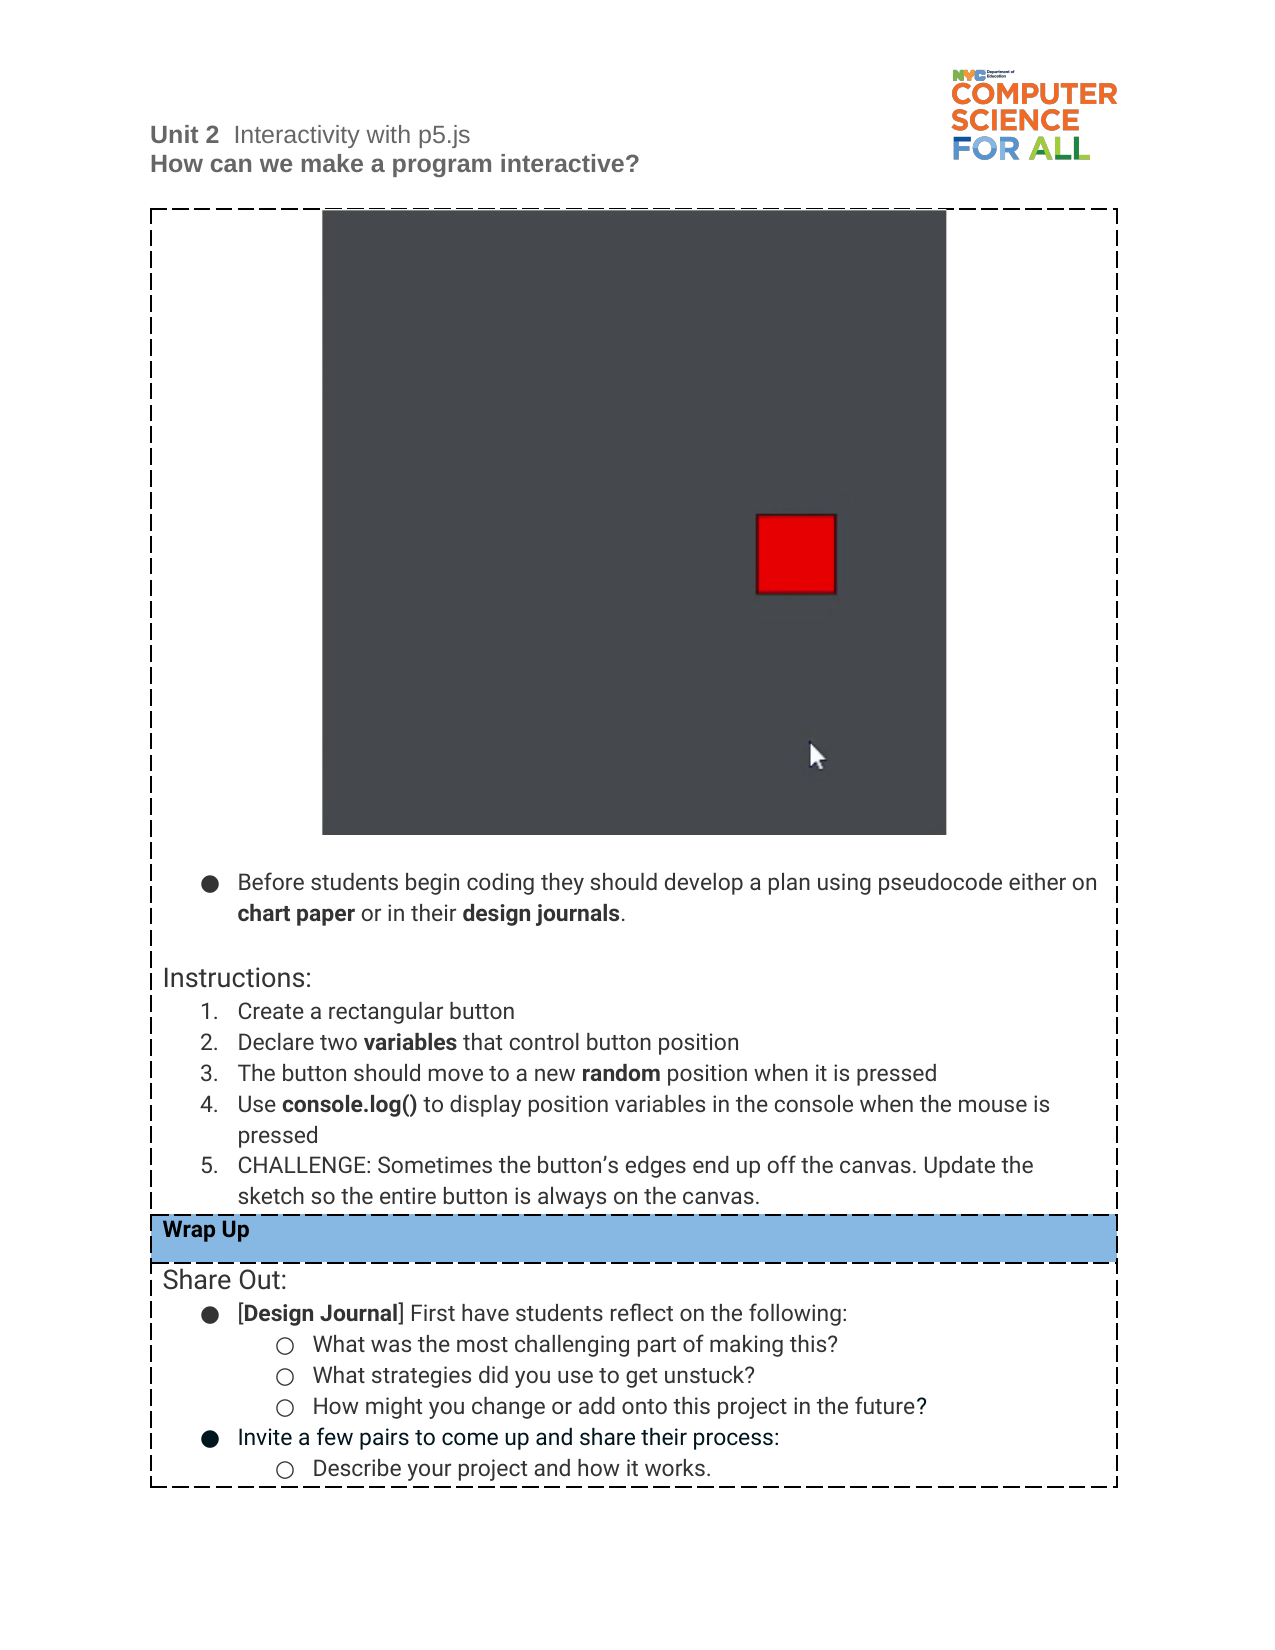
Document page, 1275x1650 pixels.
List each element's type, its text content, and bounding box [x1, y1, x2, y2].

table_cell Wrap Up [151, 1214, 1117, 1262]
picture [321, 209, 947, 835]
picture [940, 60, 1125, 170]
